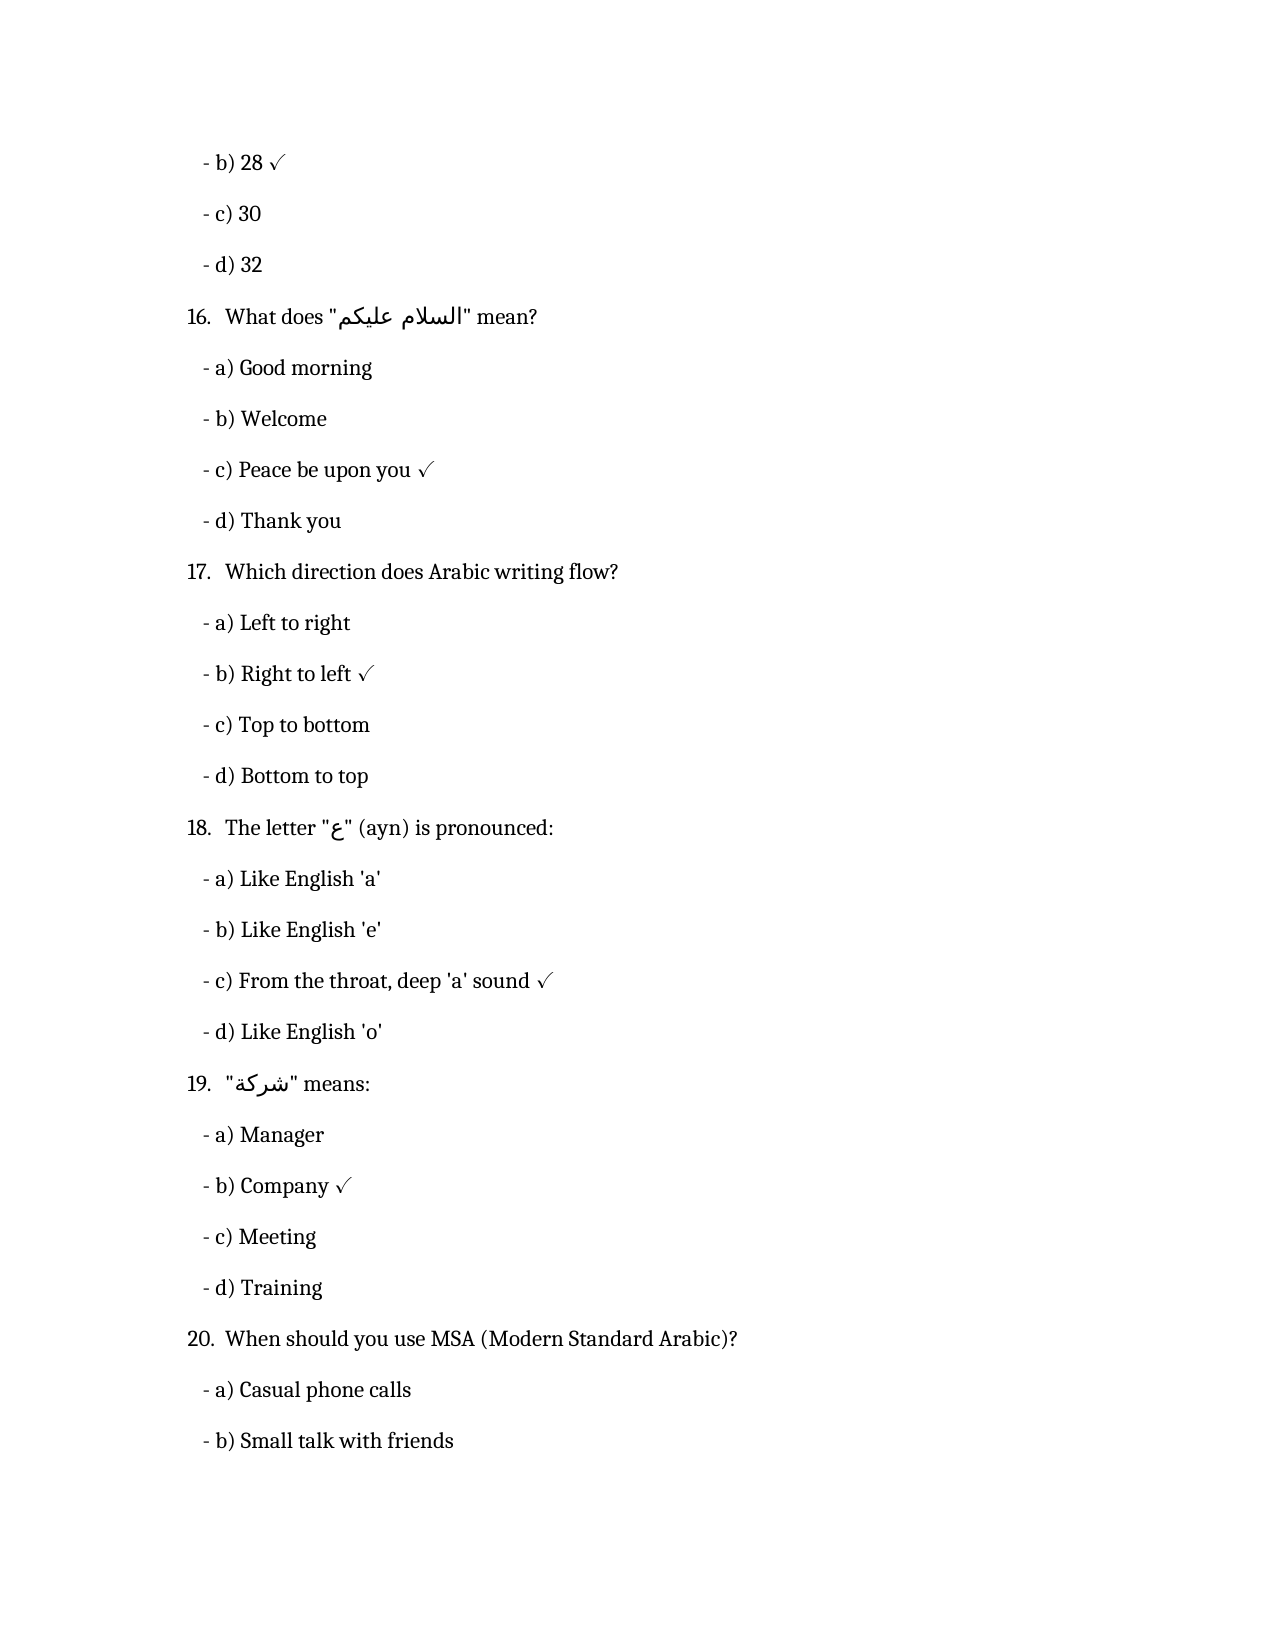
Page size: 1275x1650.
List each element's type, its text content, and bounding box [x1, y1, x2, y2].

text - a) Like English 'a' [187, 866, 1087, 892]
text - a) Good morning [187, 355, 1087, 381]
list When should you use MSA (Modern Standard Arabic)? [187, 1326, 1087, 1352]
list "شركة" means: [187, 1070, 1087, 1097]
text - d) Training [187, 1275, 1087, 1301]
text - c) 30 [187, 201, 1087, 227]
text - c) Top to bottom [187, 712, 1087, 738]
text - b) 28 ✓ [187, 150, 1087, 176]
text - d) 32 [187, 252, 1087, 278]
text - b) Company ✓ [187, 1173, 1087, 1199]
list The letter "ع" (ayn) is pronounced: [187, 814, 1087, 841]
text - b) Small talk with friends [187, 1428, 1087, 1454]
text - c) From the throat, deep 'a' sound ✓ [187, 968, 1087, 994]
list Which direction does Arabic writing flow? [187, 559, 1087, 585]
text - c) Peace be upon you ✓ [187, 457, 1087, 483]
text - b) Welcome [187, 406, 1087, 432]
list What does "السلام عليكم" mean? [187, 303, 1087, 330]
text - a) Casual phone calls [187, 1377, 1087, 1403]
text - d) Like English 'o' [187, 1019, 1087, 1046]
text - c) Meeting [187, 1224, 1087, 1250]
text - b) Right to left ✓ [187, 661, 1087, 687]
text - d) Bottom to top [187, 763, 1087, 789]
text - d) Thank you [187, 508, 1087, 534]
text - b) Like English 'e' [187, 917, 1087, 943]
text - a) Manager [187, 1122, 1087, 1148]
text - a) Left to right [187, 610, 1087, 636]
